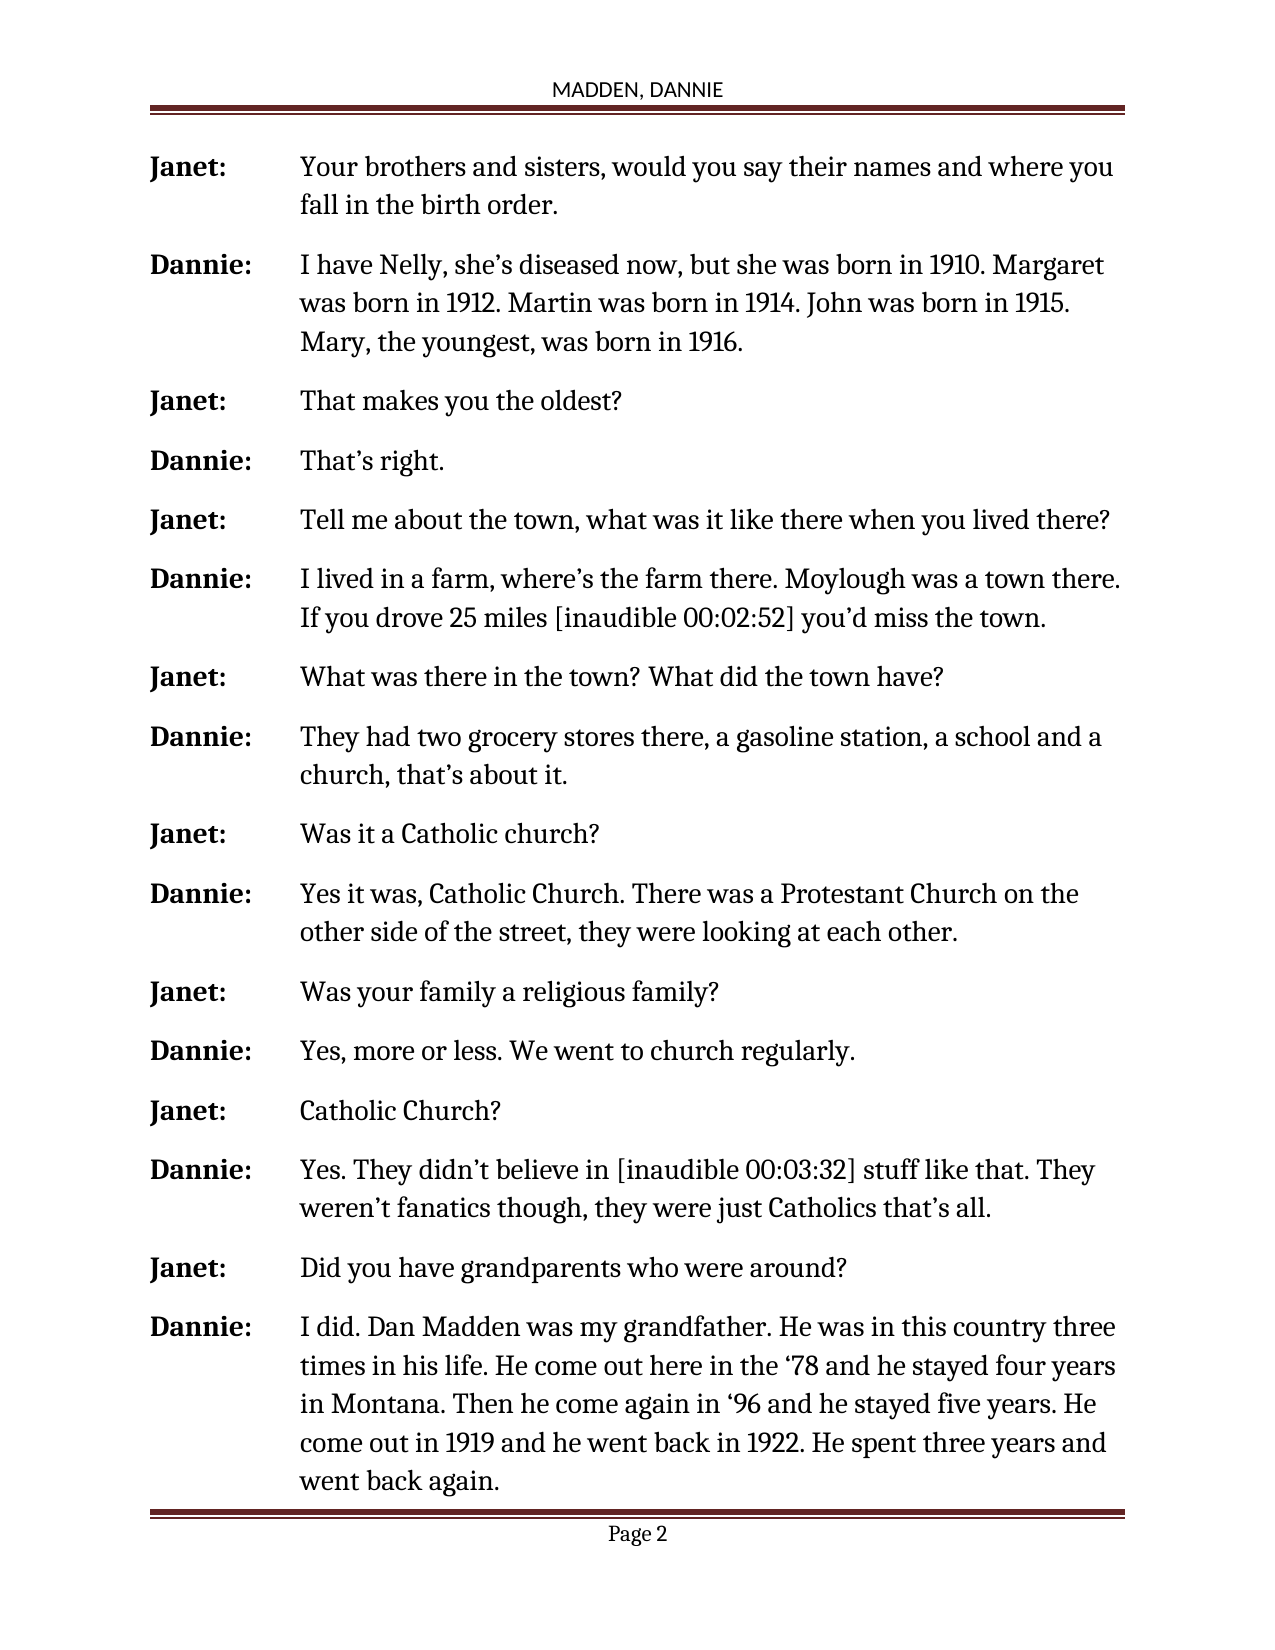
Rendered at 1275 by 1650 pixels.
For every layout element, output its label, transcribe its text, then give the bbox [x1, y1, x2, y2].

text Dannie: I lived in a farm, where’s the farm there. Moylough was a town there. If you drove 25 miles [inaudible 00:02:52] you’d miss the town. [150, 562, 1125, 634]
text Janet: Did you have grandparents who were around? [150, 1251, 1125, 1284]
text Dannie: They had two grocery stores there, a gasoline station, a school and a church, that’s about it. [150, 720, 1125, 792]
text Janet: Your brothers and sisters, would you say their names and where you fall in the birth order. [150, 150, 1125, 222]
text Dannie: That’s right. [150, 444, 1125, 477]
text Janet: Was it a Catholic church? [150, 818, 1125, 851]
text Janet: What was there in the town? What did the town have? [150, 660, 1125, 694]
text Dannie: Yes, more or less. We went to church regularly. [150, 1034, 1125, 1068]
text Dannie: I did. Dan Madden was my grandfather. He was in this country three times in his life. He come out here in the ‘78 and he stayed four years in Montana. Then he come again in ‘96 and he stayed five years. He come out in 1919 and he went back in 1922. He spent three years and went back again. [150, 1310, 1125, 1498]
text Janet: Catholic Church? [150, 1094, 1125, 1127]
text Dannie: Yes it was, Catholic Church. There was a Protestant Church on the other side of the street, they were looking at each other. [150, 877, 1125, 949]
text Janet: Tell me about the town, what was it like there when you lived there? [150, 503, 1125, 537]
text Janet: Was your family a religious family? [150, 975, 1125, 1008]
text Dannie: I have Nelly, she’s diseased now, but she was born in 1910. Margaret was born in 1912. Martin was born in 1914. John was born in 1915. Mary, the youngest, was born in 1916. [150, 248, 1125, 358]
text Janet: That makes you the oldest? [150, 384, 1125, 418]
text Dannie: Yes. They didn’t believe in [inaudible 00:03:32] stuff like that. They weren’t fanatics though, they were just Catholics that’s all. [150, 1153, 1125, 1225]
